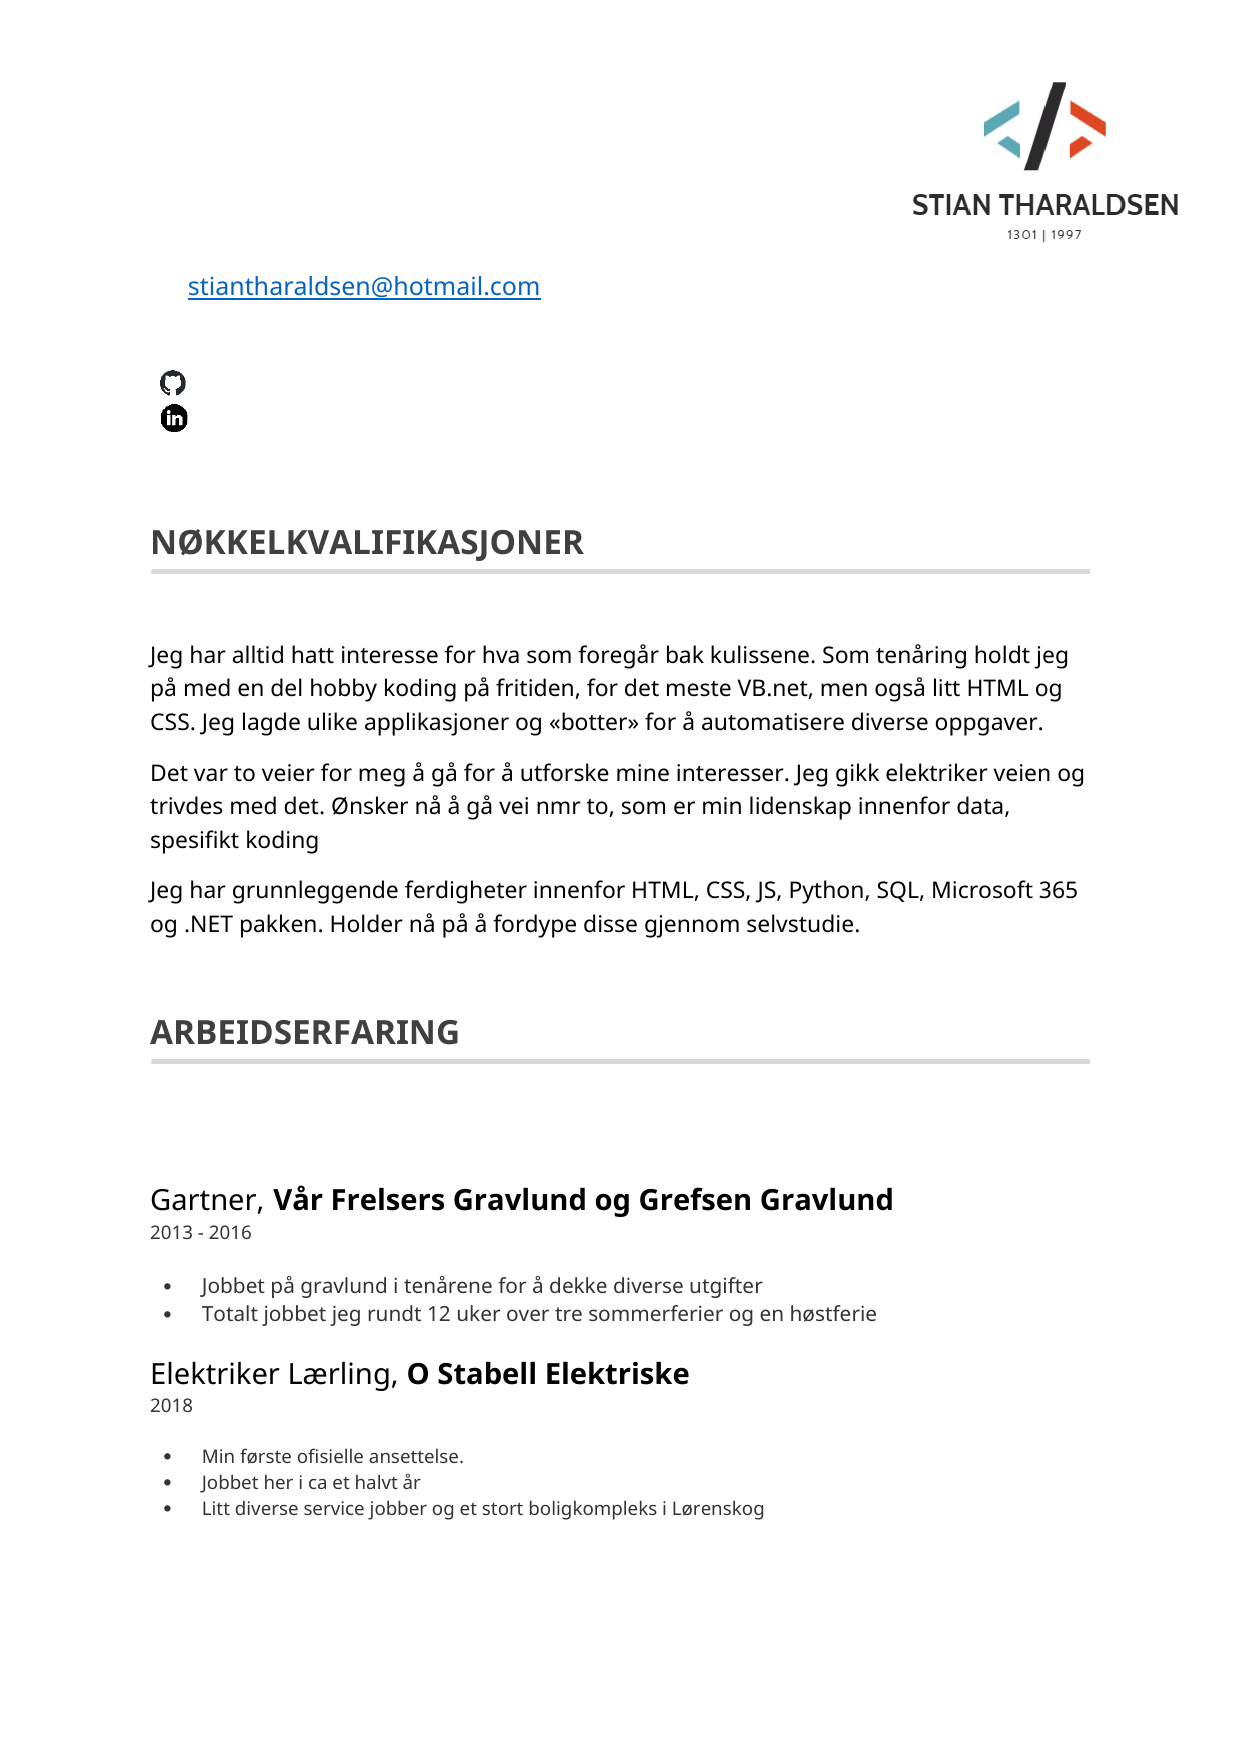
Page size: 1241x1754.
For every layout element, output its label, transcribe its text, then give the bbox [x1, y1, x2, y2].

text ARBEIDSERFARING [150, 1009, 1080, 1054]
text Det var to veier for meg å gå for å utforske mine interesser. Jeg gikk elektriker veien og trivdes med det. Ønsker nå å gå vei nmr to, som er min lidenskap innenfor data, spesifikt koding [150, 757, 1090, 855]
text Elektriker Lærling, O Stabell Elektriske 2018 [150, 1353, 1090, 1418]
text Jeg har grunnleggende ferdigheter innenfor HTML, CSS, JS, Python, SQL, Microsoft 365 og .NET pakken. Holder nå på å fordype disse gjennom selvstudie. [150, 874, 1090, 939]
picture [161, 404, 188, 432]
list Litt diverse service jobber og et stort boligkompleks i Lørenskog [164, 1495, 1090, 1520]
list Jobbet på gravlund i tenårene for å dekke diverse utgifter [164, 1271, 1090, 1299]
list Totalt jobbet jeg rundt 12 uker over tre sommerferier og en høstferie [164, 1299, 1090, 1328]
picture [159, 369, 186, 396]
list Min første ofisielle ansettelse. [164, 1444, 1090, 1469]
list Jobbet her i ca et halvt år [164, 1469, 1090, 1495]
text Gartner, Vår Frelsers Gravlund og Grefsen Gravlund 2013 - 2016 [150, 1075, 1090, 1245]
text Jeg har alltid hatt interesse for hva som foregår bak kulissene. Som tenåring holdt jeg på med en del hobby koding på fritiden, for det meste VB.net, men også litt HTML og CSS. Jeg lagde ulike applikasjoner og «botter» for å automatisere diverse oppgaver. [150, 585, 1090, 737]
picture [894, 16, 1198, 312]
text NØKKELKVALIFIKASJONER [150, 519, 1080, 564]
